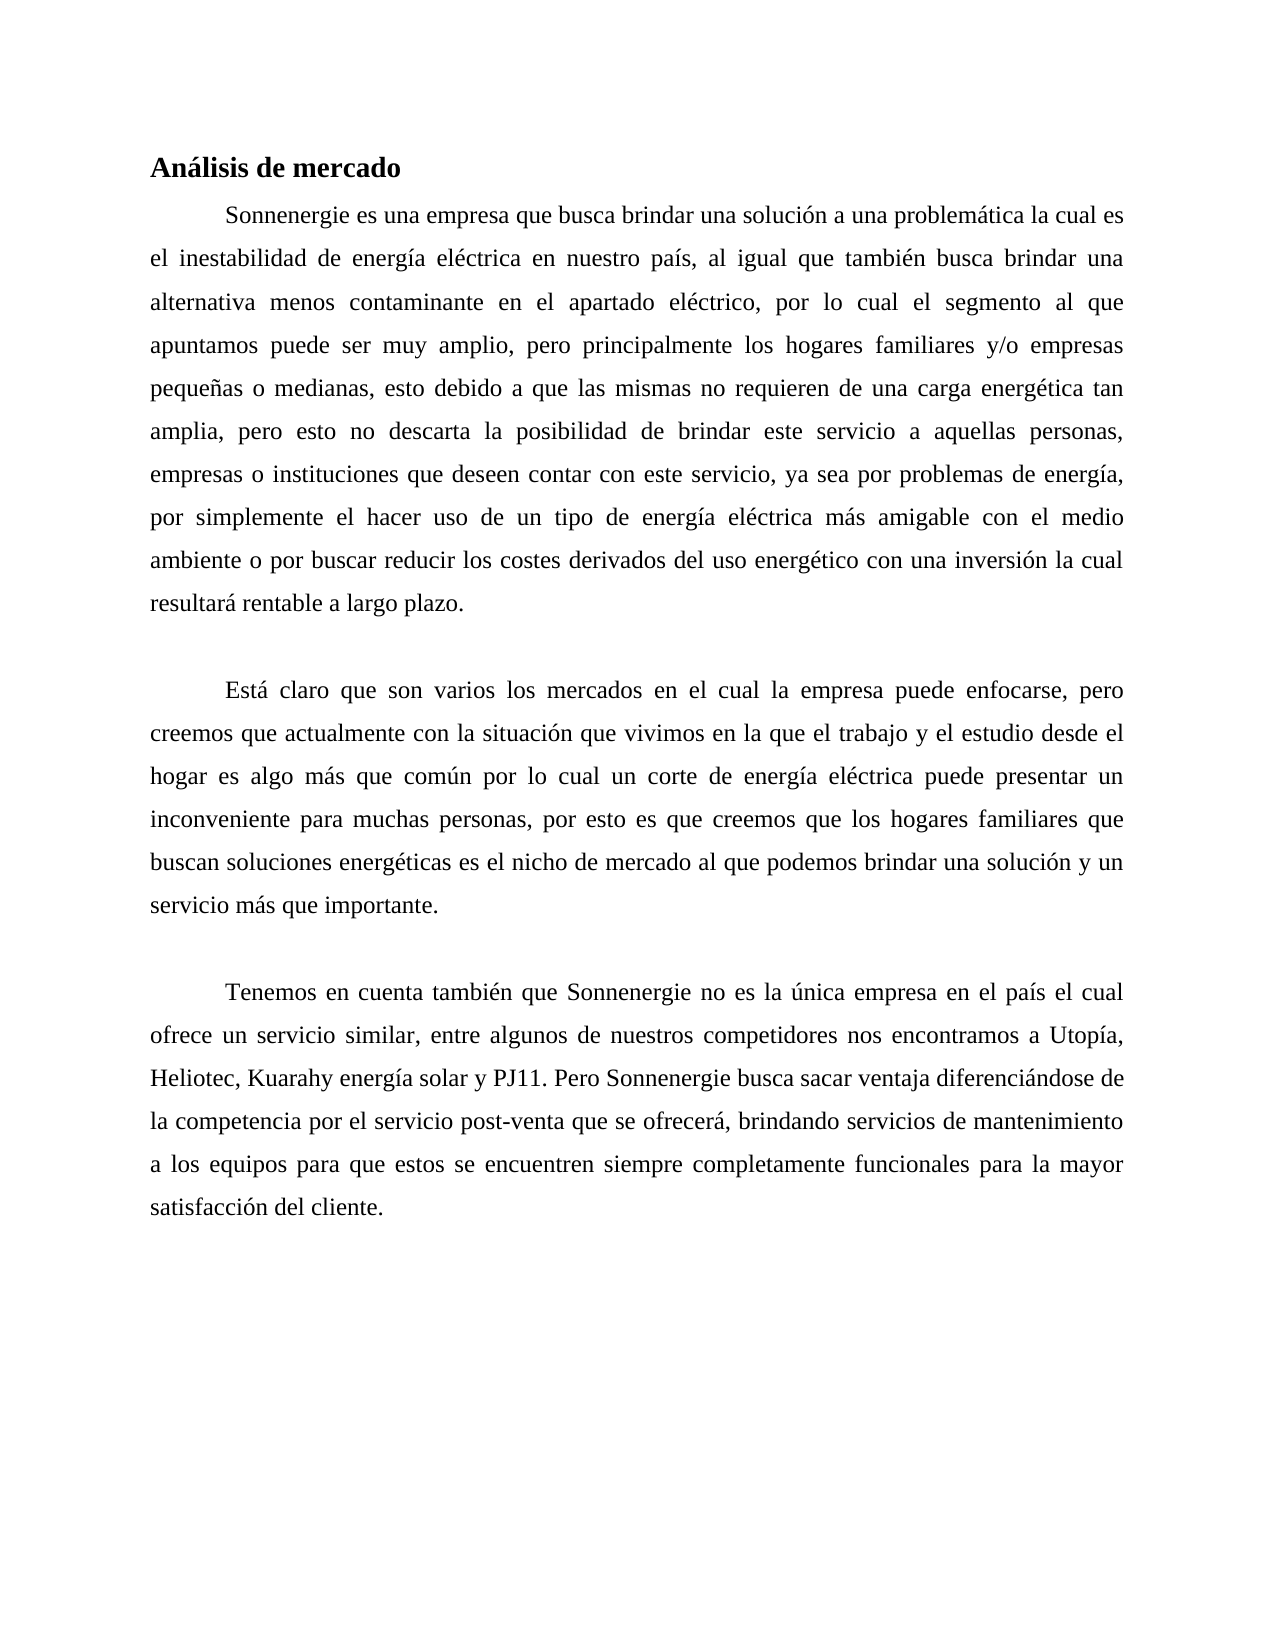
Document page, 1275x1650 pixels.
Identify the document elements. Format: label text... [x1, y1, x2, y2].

text Análisis de mercado [150, 150, 1125, 183]
text Está claro que son varios los mercados en el cual la empresa puede enfocarse, pero creemos que actualmente con la situación que vivimos en la que el trabajo y el estudio desde el hogar es algo más que común por lo cual un corte de energía eléctrica puede presentar un inconveniente para muchas personas, por esto es que creemos que los hogares familiares que buscan soluciones energéticas es el nicho de mercado al que podemos brindar una solución y un servicio más que importante. [150, 675, 1125, 919]
text Tenemos en cuenta también que Sonnenergie no es la única empresa en el país el cual ofrece un servicio similar, entre algunos de nuestros competidores nos encontramos a Utopía, Heliotec, Kuarahy energía solar y PJ11. Pero Sonnenergie busca sacar ventaja diferenciándose de la competencia por el servicio post-venta que se ofrecerá, brindando servicios de mantenimiento a los equipos para que estos se encuentren siempre completamente funcionales para la mayor satisfacción del cliente. [150, 977, 1125, 1221]
text Sonnenergie es una empresa que busca brindar una solución a una problemática la cual es el inestabilidad de energía eléctrica en nuestro país, al igual que también busca brindar una alternativa menos contaminante en el apartado eléctrico, por lo cual el segmento al que apuntamos puede ser muy amplio, pero principalmente los hogares familiares y/o empresas pequeñas o medianas, esto debido a que las mismas no requieren de una carga energética tan amplia, pero esto no descarta la posibilidad de brindar este servicio a aquellas personas, empresas o instituciones que deseen contar con este servicio, ya sea por problemas de energía, por simplemente el hacer uso de un tipo de energía eléctrica más amigable con el medio ambiente o por buscar reducir los costes derivados del uso energético con una inversión la cual resultará rentable a largo plazo. [150, 200, 1125, 617]
